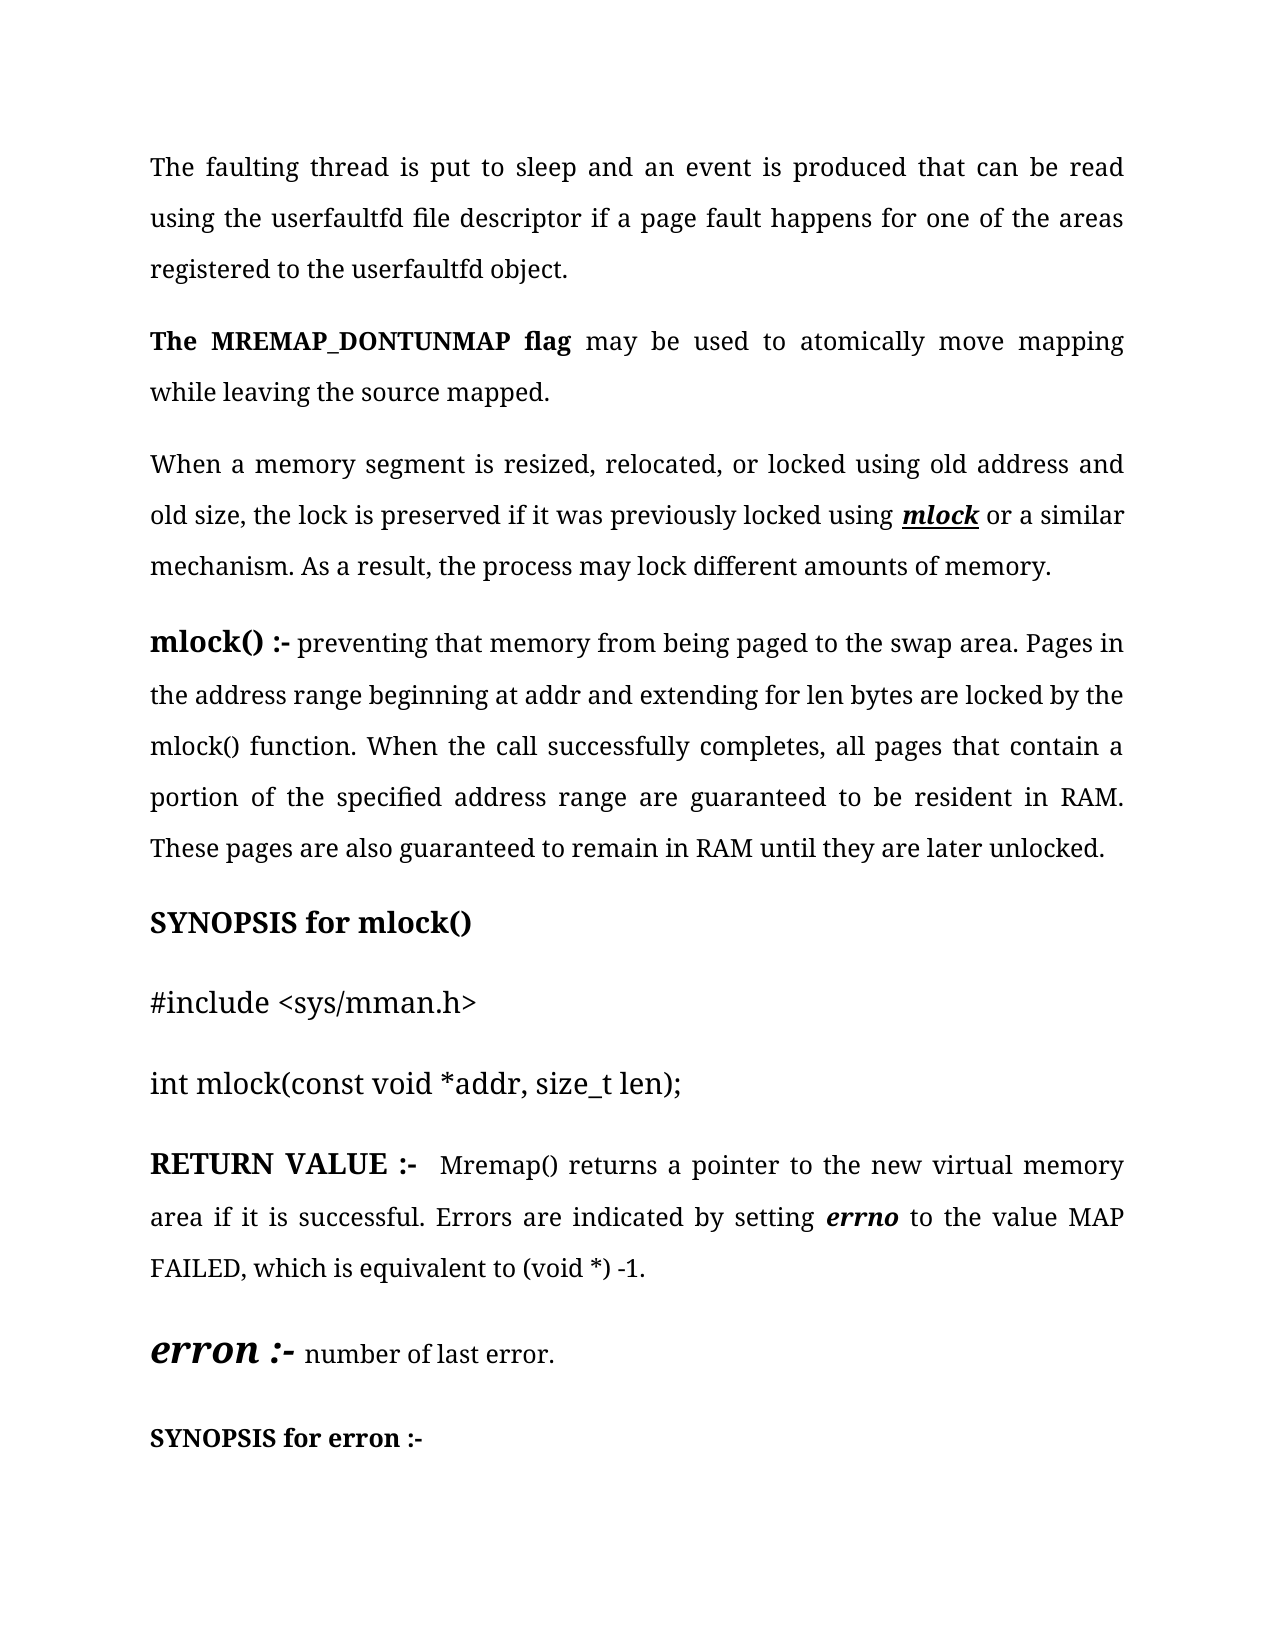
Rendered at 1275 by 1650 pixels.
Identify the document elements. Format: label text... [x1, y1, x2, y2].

text SYNOPSIS for mlock() [150, 902, 1125, 942]
text The MREMAP_DONTUNMAP flag may be used to atomically move mapping while leaving the source mapped. [150, 324, 1125, 409]
text When a memory segment is resized, relocated, or locked using old address and old size, the lock is preserved if it was previously locked using mlock or a similar mechanism. As a result, the process may lock different amounts of memory. [150, 447, 1125, 583]
text RETURN VALUE :- Mremap() returns a pointer to the new virtual memory area if it is successful. Errors are indicated by setting errno to the value MAP FAILED, which is equivalent to (void *) -1. [150, 1143, 1125, 1285]
text int mlock(const void *addr, size_t len); [150, 1063, 1125, 1103]
text #include <sys/mman.h> [150, 983, 1125, 1022]
text SYNOPSIS for erron :- [150, 1420, 1125, 1454]
text erron :- number of last error. [150, 1323, 1125, 1374]
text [150, 150, 1125, 286]
text mlock() :- preventing that memory from being paged to the swap area. Pages in the address range beginning at addr and extending for len bytes are locked by the mlock() function. When the call successfully completes, all pages that contain a portion of the specified address range are guaranteed to be resident in RAM. These pages are also guaranteed to remain in RAM until they are later unlocked. [150, 621, 1125, 865]
